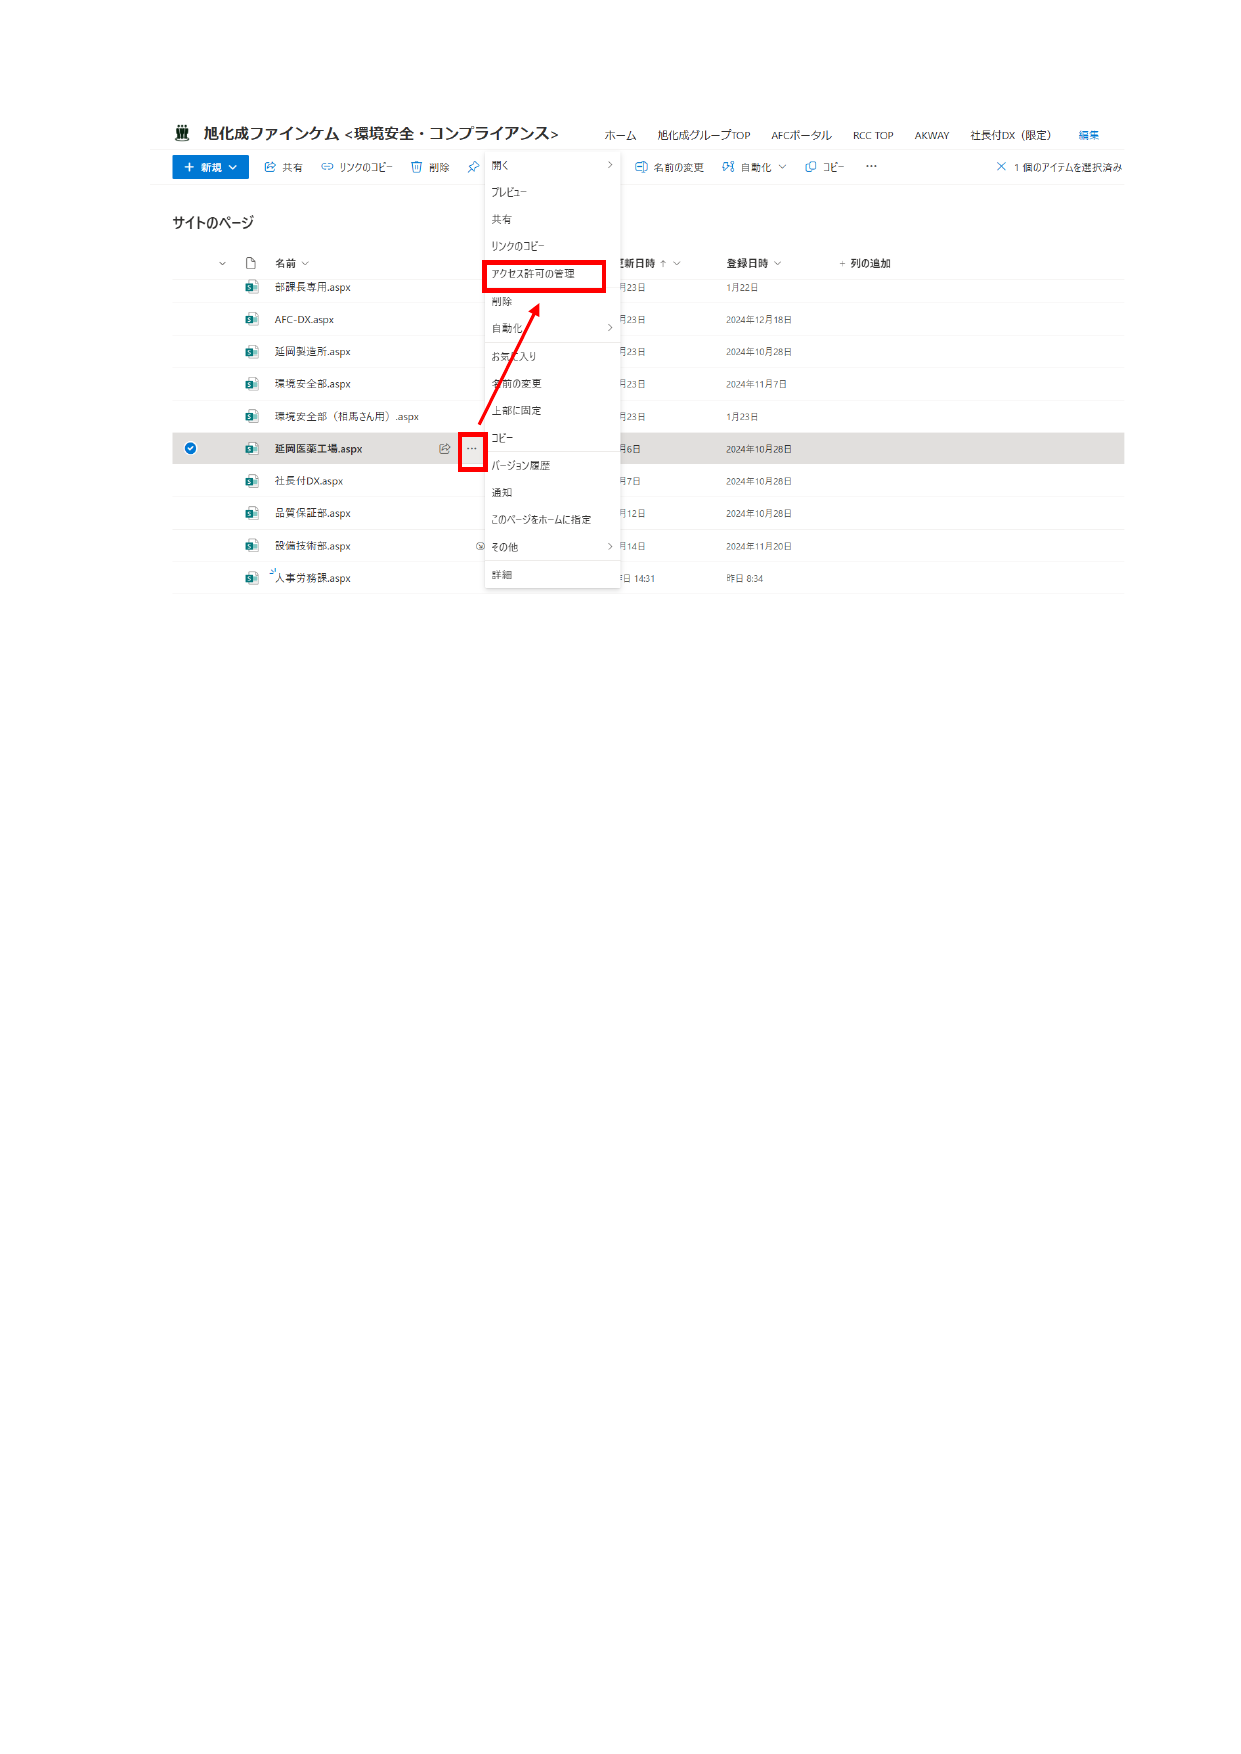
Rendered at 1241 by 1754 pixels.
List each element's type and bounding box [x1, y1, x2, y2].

picture [150, 119, 1125, 594]
